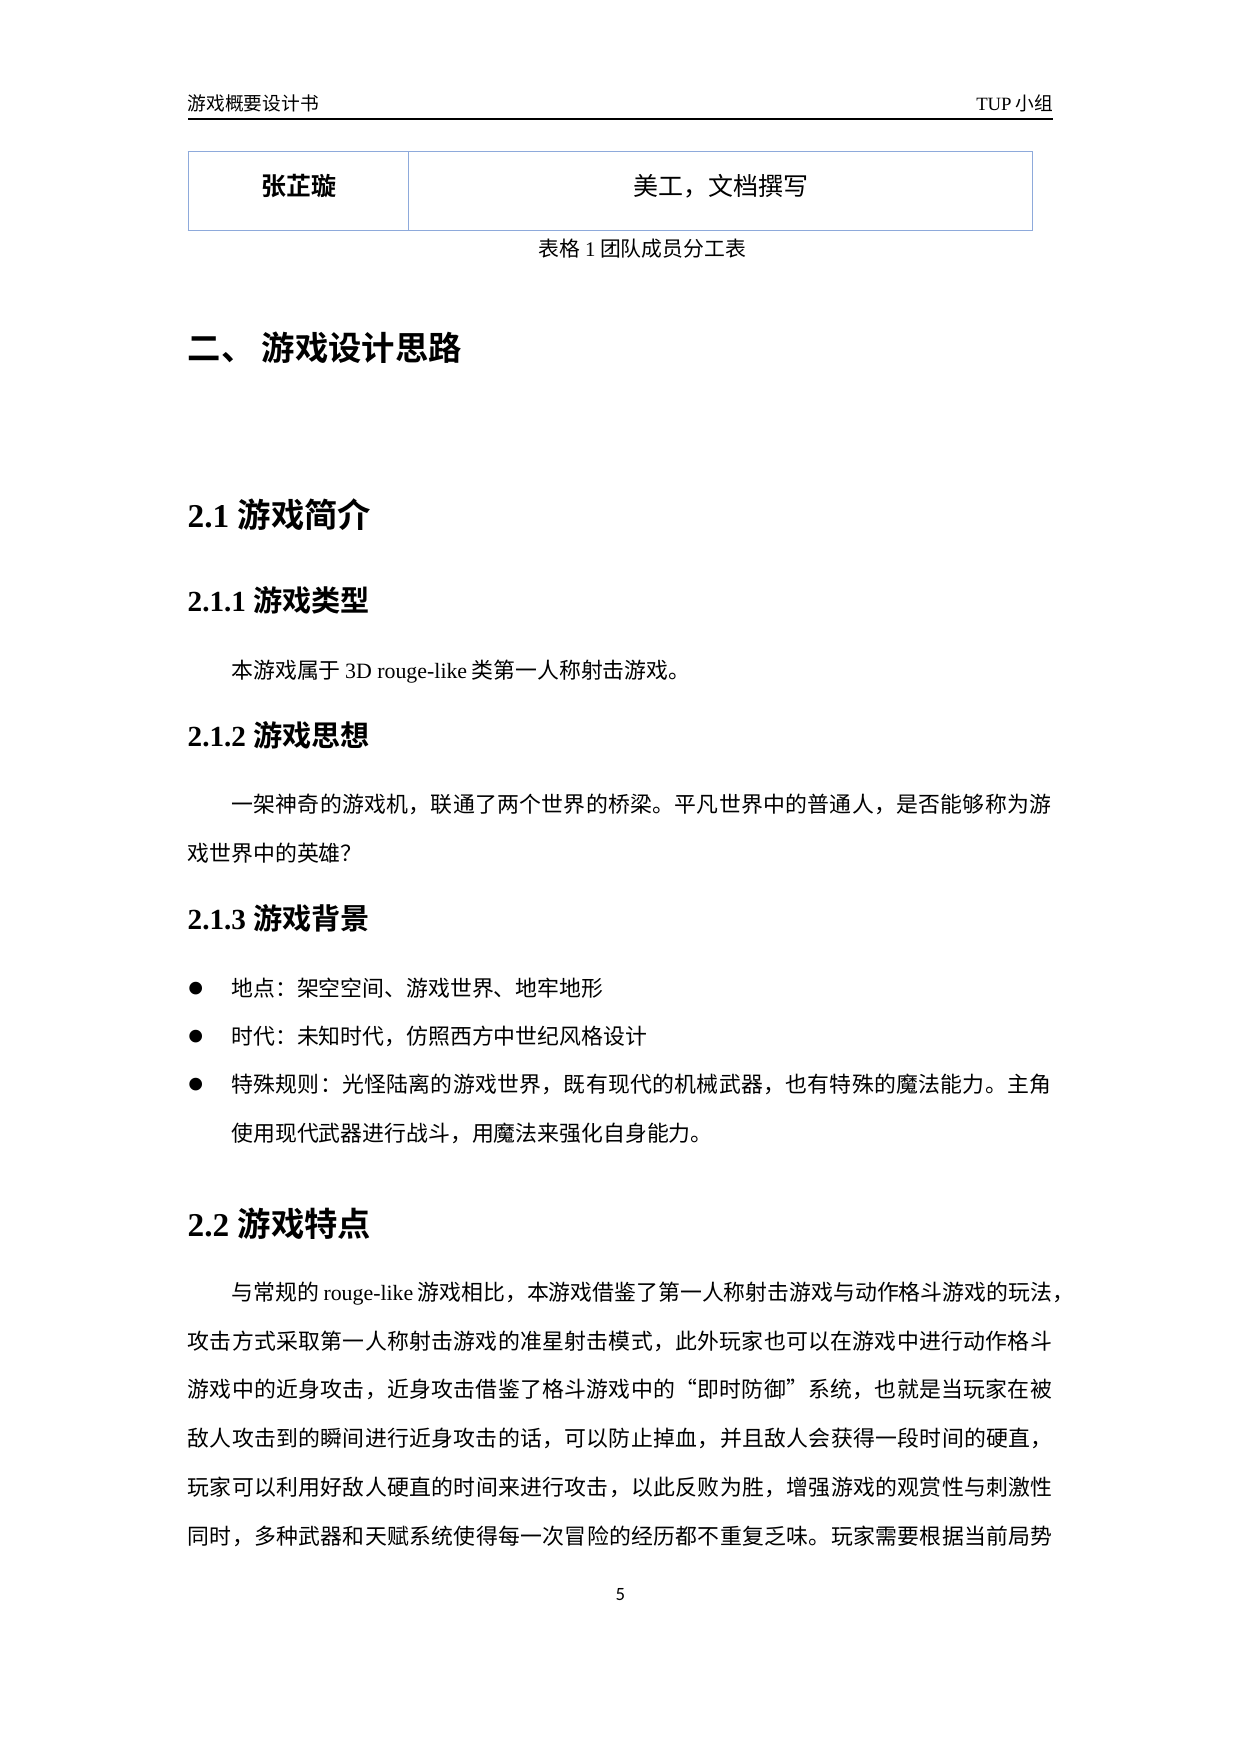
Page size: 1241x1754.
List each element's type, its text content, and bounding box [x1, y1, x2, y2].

text 表格 1 团队成员分工表 [231, 231, 1053, 263]
subtitle 2.2 游戏特点 [187, 1189, 1053, 1254]
text 本游戏属于3D rouge-like类第一人称射击游戏。 [187, 652, 1053, 685]
list 时代：未知时代，仿照西方中世纪风格设计 [187, 1018, 1053, 1051]
text 2.1.2 游戏思想 [187, 701, 1053, 766]
text 二、 游戏设计思路 [187, 314, 1053, 379]
list 特殊规则：光怪陆离的游戏世界，既有现代的机械武器，也有特殊的魔法能力。主角使用现代武器进行战斗，用魔法来强化自身能力。 [187, 1067, 1053, 1148]
list 地点：架空空间、游戏世界、地牢地形 [187, 970, 1053, 1003]
subtitle 2.1 游戏简介 [187, 481, 1053, 546]
text 2.1.1 游戏类型 [187, 566, 1053, 631]
text 一架神奇的游戏机，联通了两个世界的桥梁。平凡世界中的普通人，是否能够称为游戏世界中的英雄？ [187, 787, 1053, 868]
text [187, 1274, 1053, 1551]
text 2.1.3 游戏背景 [187, 884, 1053, 949]
table_cell 美工，文档撰写 [409, 152, 1032, 230]
table_cell 张芷璇 [189, 152, 408, 230]
